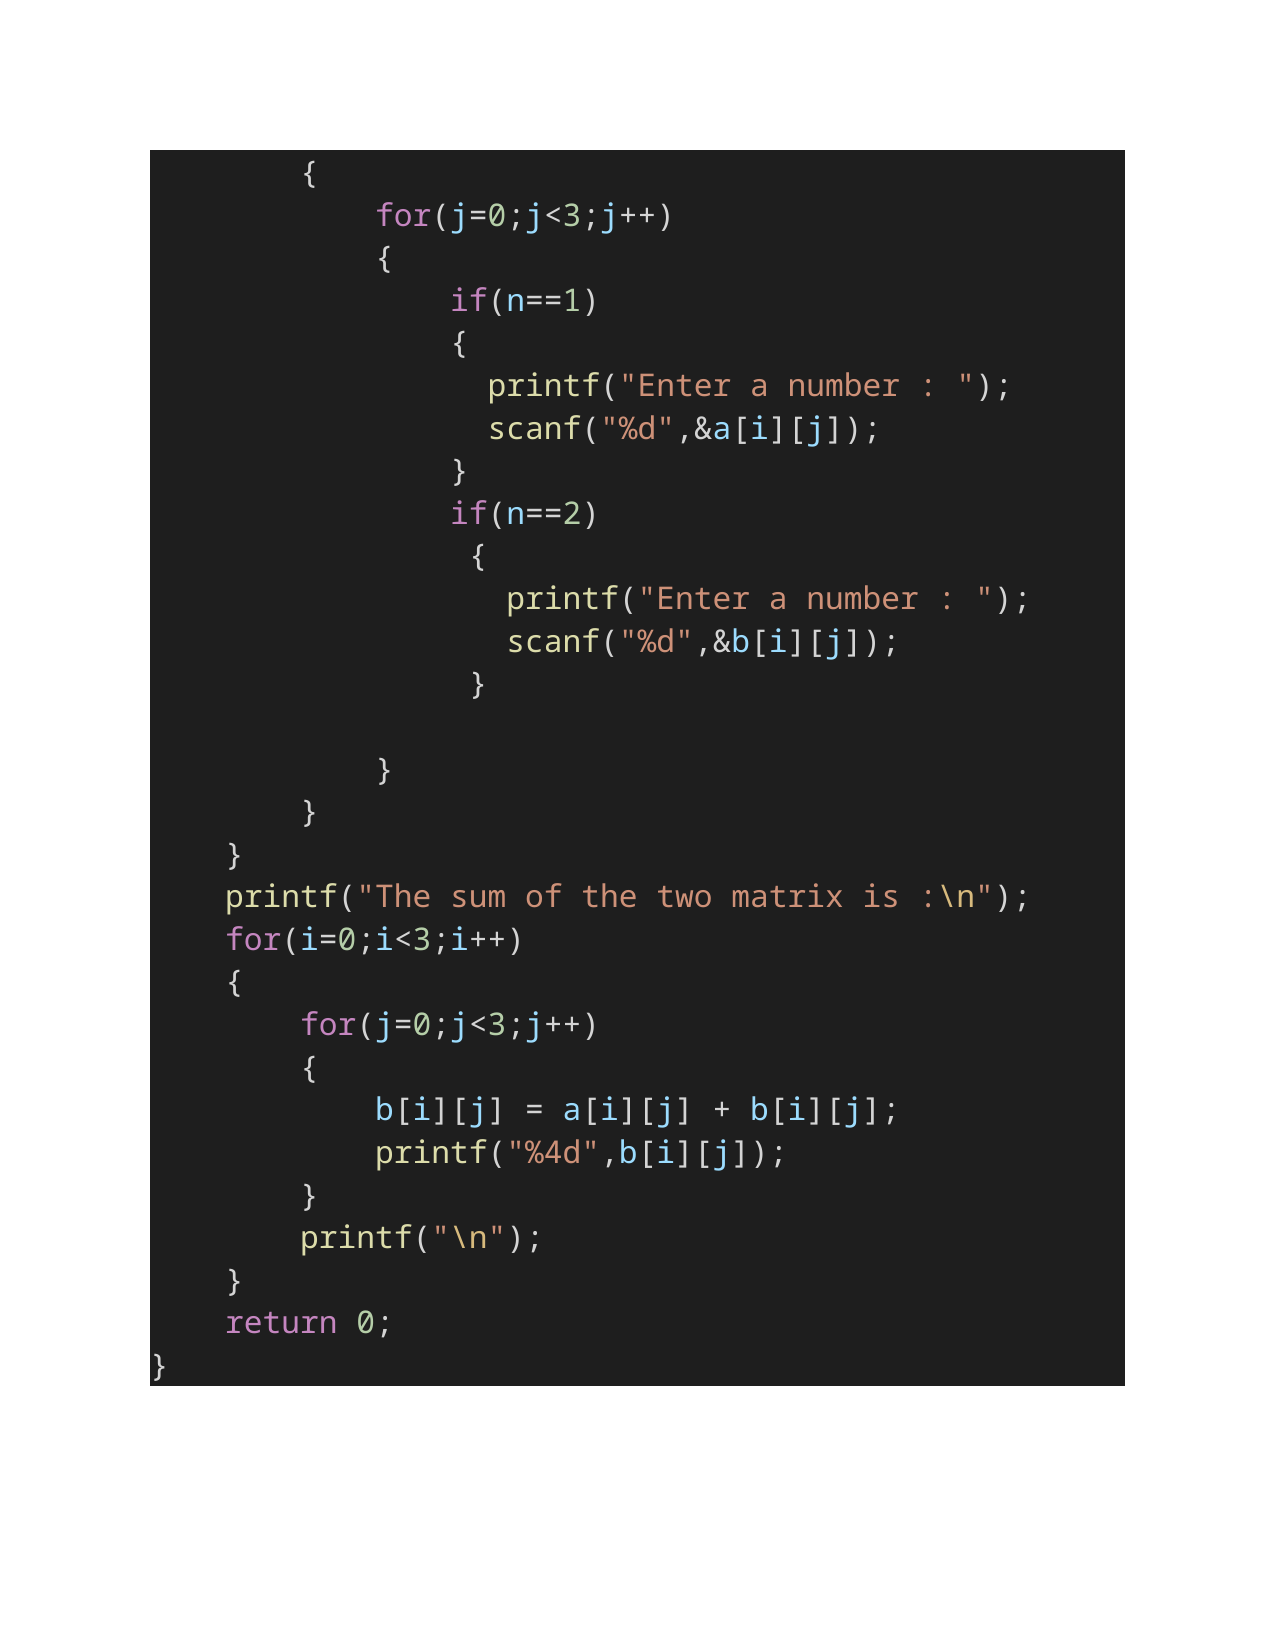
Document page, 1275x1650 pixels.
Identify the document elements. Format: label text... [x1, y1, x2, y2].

text printf("Enter a number : "); [150, 363, 1125, 406]
text if(n==2) [150, 491, 1125, 533]
text { [150, 320, 1125, 363]
text for(j=0;j<3;j++) [150, 193, 1125, 235]
text { [150, 1045, 1125, 1087]
text for(j=0;j<3;j++) [150, 1002, 1125, 1045]
text scanf("%d",&b[i][j]); [150, 619, 1125, 661]
text } [150, 1172, 1125, 1215]
text } [150, 448, 1125, 491]
text } [150, 746, 1125, 789]
text } [150, 1258, 1125, 1300]
text } [150, 832, 1125, 874]
text printf("\n"); [150, 1215, 1125, 1258]
text } [150, 789, 1125, 832]
text for(i=0;i<3;i++) [150, 917, 1125, 959]
text printf("The sum of the two matrix is :\n"); [150, 874, 1125, 917]
text { [150, 235, 1125, 278]
text scanf("%d",&a[i][j]); [150, 406, 1125, 448]
text } [150, 661, 1125, 704]
text { [150, 959, 1125, 1002]
text } [150, 1343, 1125, 1386]
text b[i][j] = a[i][j] + b[i][j]; [150, 1087, 1125, 1130]
text if(n==1) [150, 278, 1125, 320]
text return 0; [150, 1300, 1125, 1343]
text { [150, 150, 1125, 193]
text printf("Enter a number : "); [150, 576, 1125, 619]
text { [150, 533, 1125, 576]
text printf("%4d",b[i][j]); [150, 1130, 1125, 1172]
